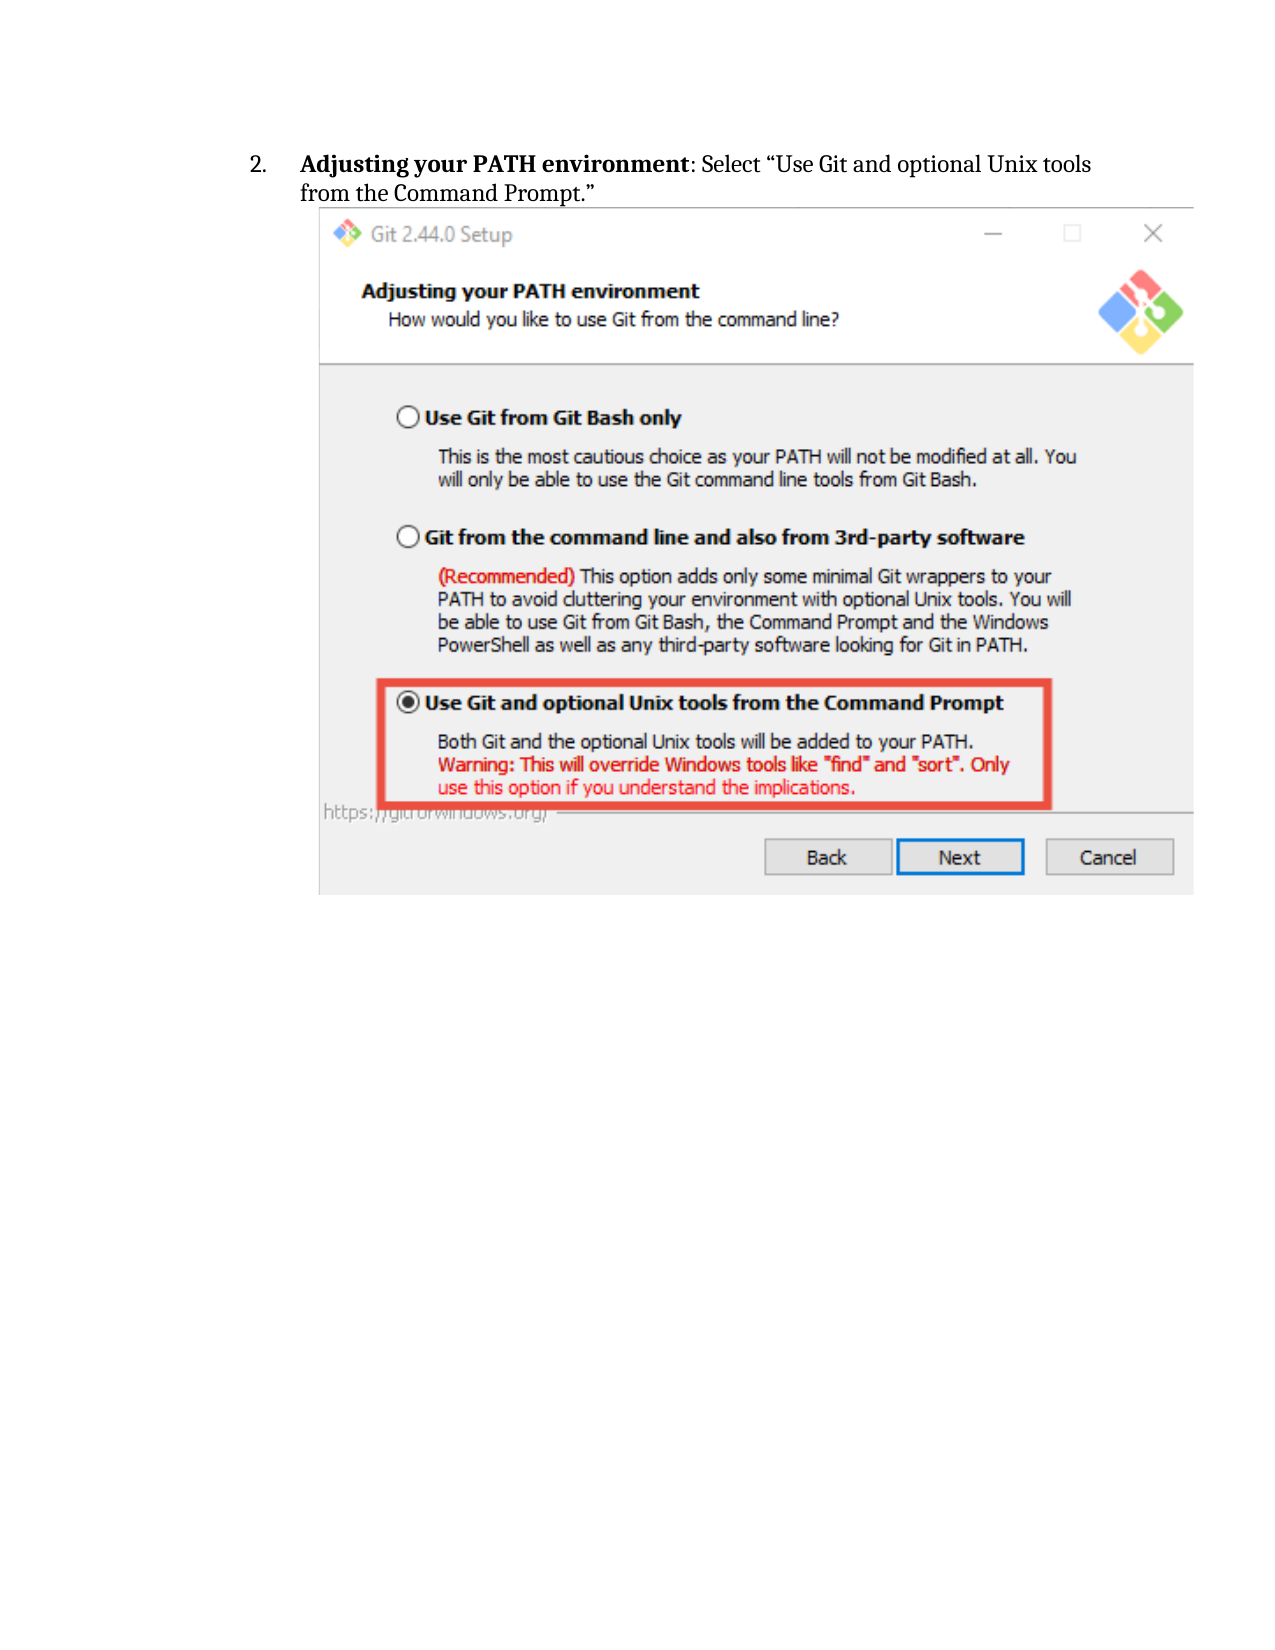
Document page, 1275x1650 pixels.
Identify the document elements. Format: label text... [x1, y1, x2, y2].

picture [318, 207, 1194, 895]
